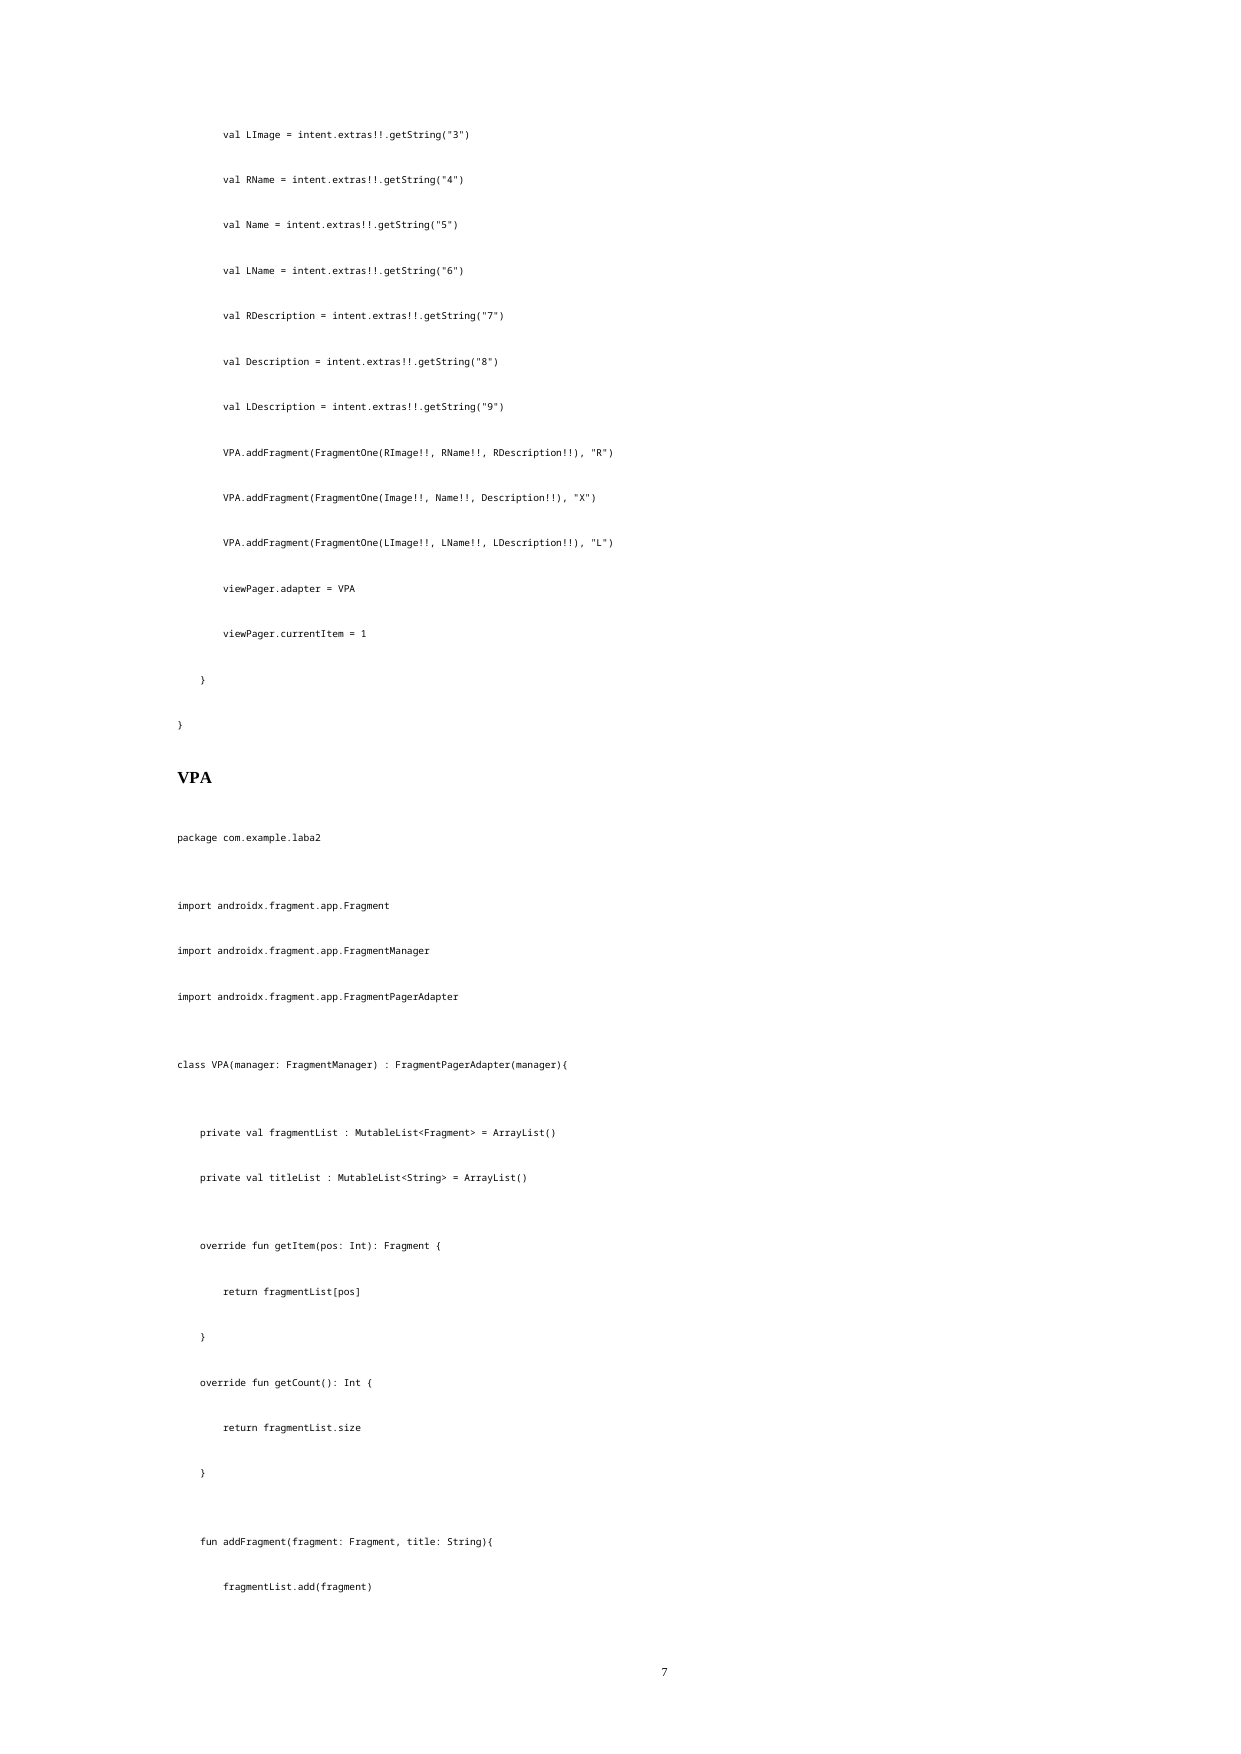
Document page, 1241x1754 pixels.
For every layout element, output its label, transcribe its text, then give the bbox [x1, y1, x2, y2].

text fragmentList.add(fragment) [177, 1570, 1152, 1593]
text return fragmentList[pos] [177, 1275, 1152, 1298]
text class VPA(manager: FragmentManager) : FragmentPagerAdapter(manager){ [177, 1048, 1152, 1071]
text } [177, 663, 1152, 686]
text VPA.addFragment(FragmentOne(RImage!!, RName!!, RDescription!!), "R") [177, 436, 1152, 459]
text import androidx.fragment.app.FragmentManager [177, 934, 1152, 957]
text return fragmentList.size [177, 1411, 1152, 1434]
text viewPager.currentItem = 1 [177, 618, 1152, 640]
text val RDescription = intent.extras!!.getString("7") [177, 300, 1152, 322]
text import androidx.fragment.app.Fragment [177, 889, 1152, 912]
text VPA [177, 754, 1152, 787]
text import androidx.fragment.app.FragmentPagerAdapter [177, 980, 1152, 1003]
text val LDescription = intent.extras!!.getString("9") [177, 391, 1152, 413]
text VPA.addFragment(FragmentOne(LImage!!, LName!!, LDescription!!), "L") [177, 527, 1152, 549]
text fun addFragment(fragment: Fragment, title: String){ [177, 1525, 1152, 1548]
text val Name = intent.extras!!.getString("5") [177, 209, 1152, 232]
text private val titleList : MutableList<String> = ArrayList() [177, 1162, 1152, 1184]
text val Description = intent.extras!!.getString("8") [177, 345, 1152, 368]
text } [177, 1457, 1152, 1479]
text VPA.addFragment(FragmentOne(Image!!, Name!!, Description!!), "X") [177, 481, 1152, 504]
text viewPager.adapter = VPA [177, 572, 1152, 595]
text } [177, 708, 1152, 731]
text override fun getItem(pos: Int): Fragment { [177, 1230, 1152, 1252]
text } [177, 1321, 1152, 1343]
text package com.example.laba2 [177, 821, 1152, 844]
text val LImage = intent.extras!!.getString("3") [177, 118, 1152, 141]
text private val fragmentList : MutableList<Fragment> = ArrayList() [177, 1116, 1152, 1139]
text override fun getCount(): Int { [177, 1366, 1152, 1389]
text val RName = intent.extras!!.getString("4") [177, 163, 1152, 186]
text val LName = intent.extras!!.getString("6") [177, 254, 1152, 277]
